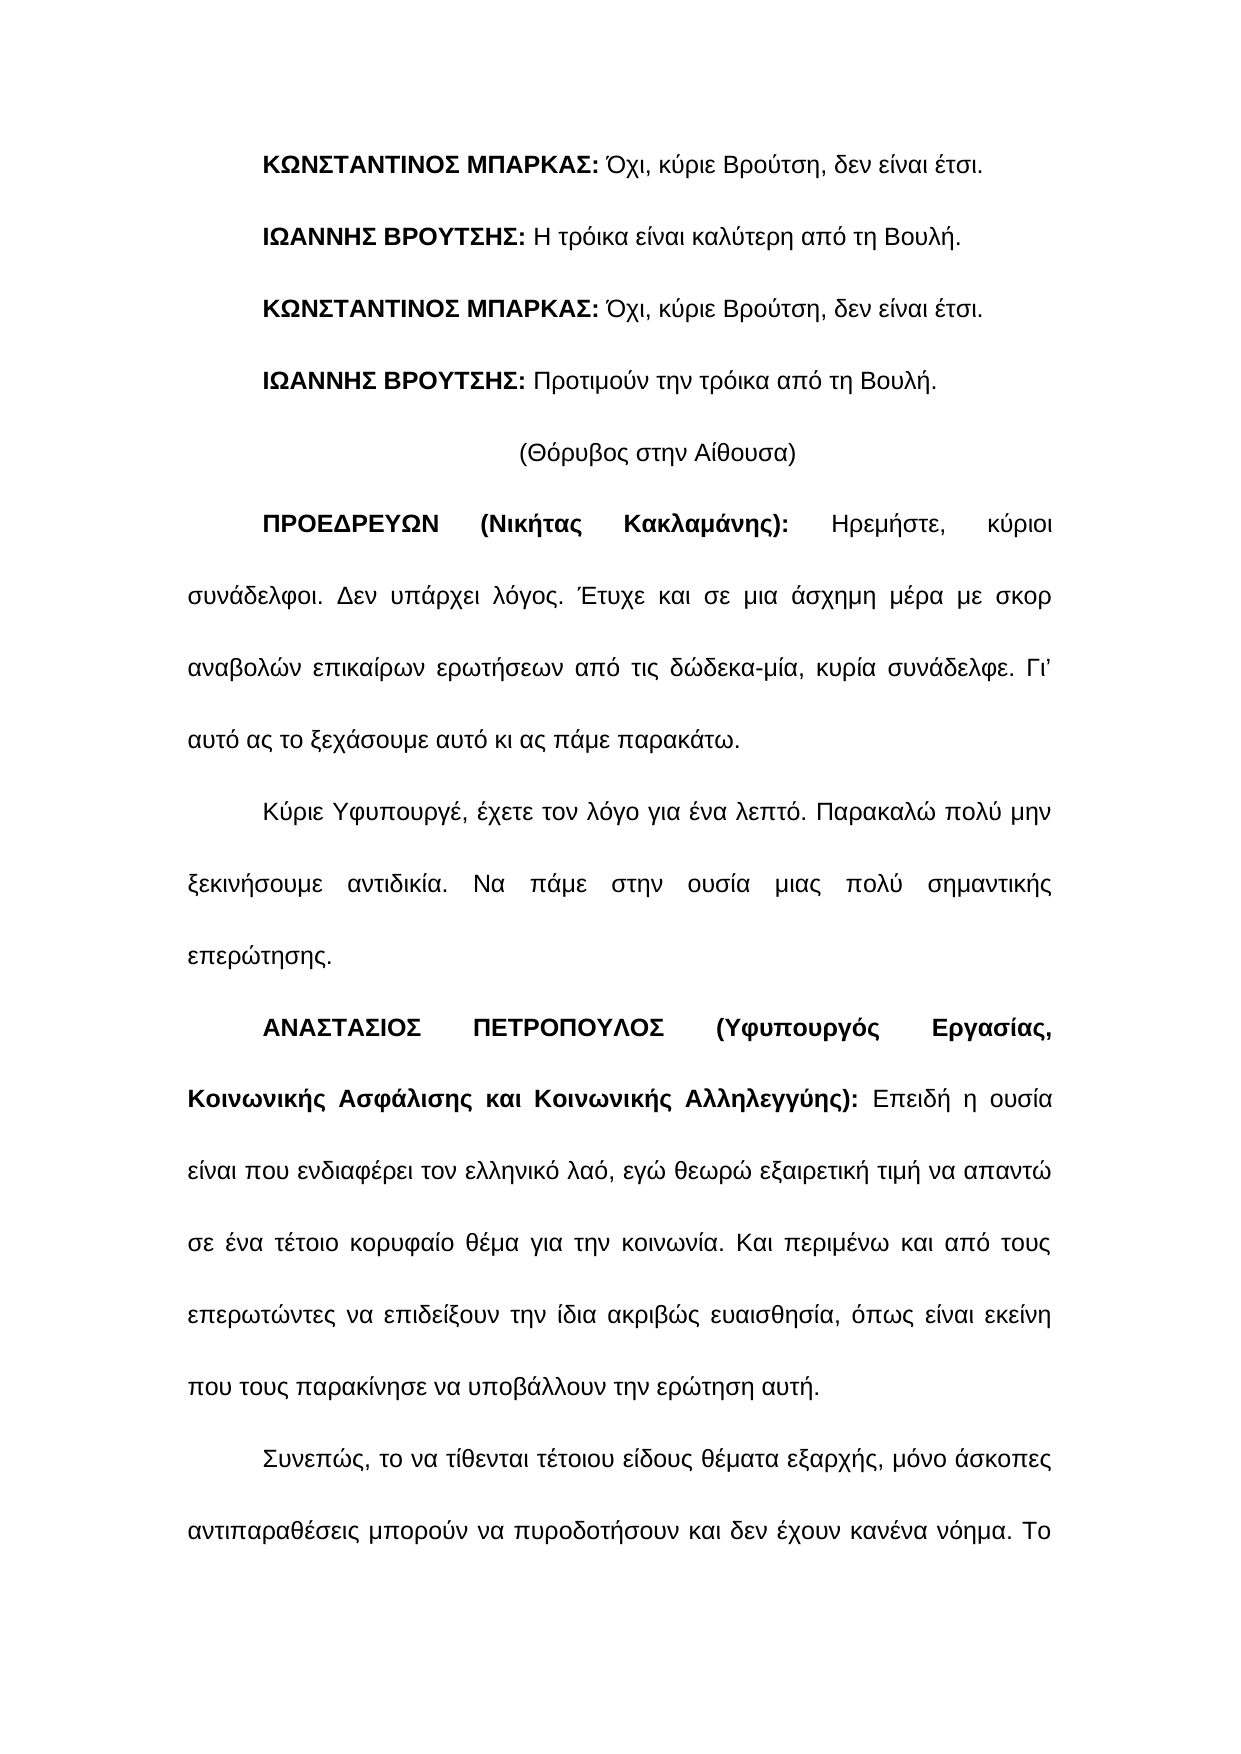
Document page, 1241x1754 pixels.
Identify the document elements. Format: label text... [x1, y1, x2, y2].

text ΙΩΑΝΝΗΣ ΒΡΟΥΤΣΗΣ: Η τρόικα είναι καλύτερη από τη Βουλή. [187, 222, 1053, 251]
text ΚΩΝΣΤΑΝΤΙΝΟΣ ΜΠΑΡΚΑΣ: Όχι, κύριε Βρούτση, δεν είναι έτσι. [187, 150, 1053, 179]
text ΚΩΝΣΤΑΝΤΙΝΟΣ ΜΠΑΡΚΑΣ: Όχι, κύριε Βρούτση, δεν είναι έτσι. [187, 294, 1053, 322]
text ΑΝΑΣΤΑΣΙΟΣ ΠΕΤΡΟΠΟΥΛΟΣ (Υφυπουργός Εργασίας, Κοινωνικής Ασφάλισης και Κοινωνικής Αλληλεγγύης): Επειδή η ουσία είναι που ενδιαφέρει τον ελληνικό λαό, εγώ θεωρώ εξαιρετική τιμή να απαντώ σε ένα τέτοιο κορυφαίο θέμα για την κοινωνία. Και περιμένω και από τους επερωτώντες να επιδείξουν την ίδια ακριβώς ευαισθησία, όπως είναι εκείνη που τους παρακίνησε να υποβάλλουν την ερώτηση αυτή. [187, 1012, 1053, 1401]
text Κύριε Υφυπουργέ, έχετε τον λόγο για ένα λεπτό. Παρακαλώ πολύ μην ξεκινήσουμε αντιδικία. Να πάμε στην ουσία μιας πολύ σημαντικής επερώτησης. [187, 797, 1053, 969]
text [187, 1444, 1053, 1544]
text ΠΡΟΕΔΡΕΥΩΝ (Νικήτας Κακλαμάνης): Ηρεμήστε, κύριοι συνάδελφοι. Δεν υπάρχει λόγος. Έτυχε και σε μια άσχημη μέρα με σκορ αναβολών επικαίρων ερωτήσεων από τις δώδεκα-μία, κυρία συνάδελφε. Γι’ αυτό ας το ξεχάσουμε αυτό κι ας πάμε παρακάτω. [187, 509, 1053, 754]
text ΙΩΑΝΝΗΣ ΒΡΟΥΤΣΗΣ: Προτιμούν την τρόικα από τη Βουλή. [187, 366, 1053, 394]
text (Θόρυβος στην Αίθουσα) [187, 437, 1053, 466]
